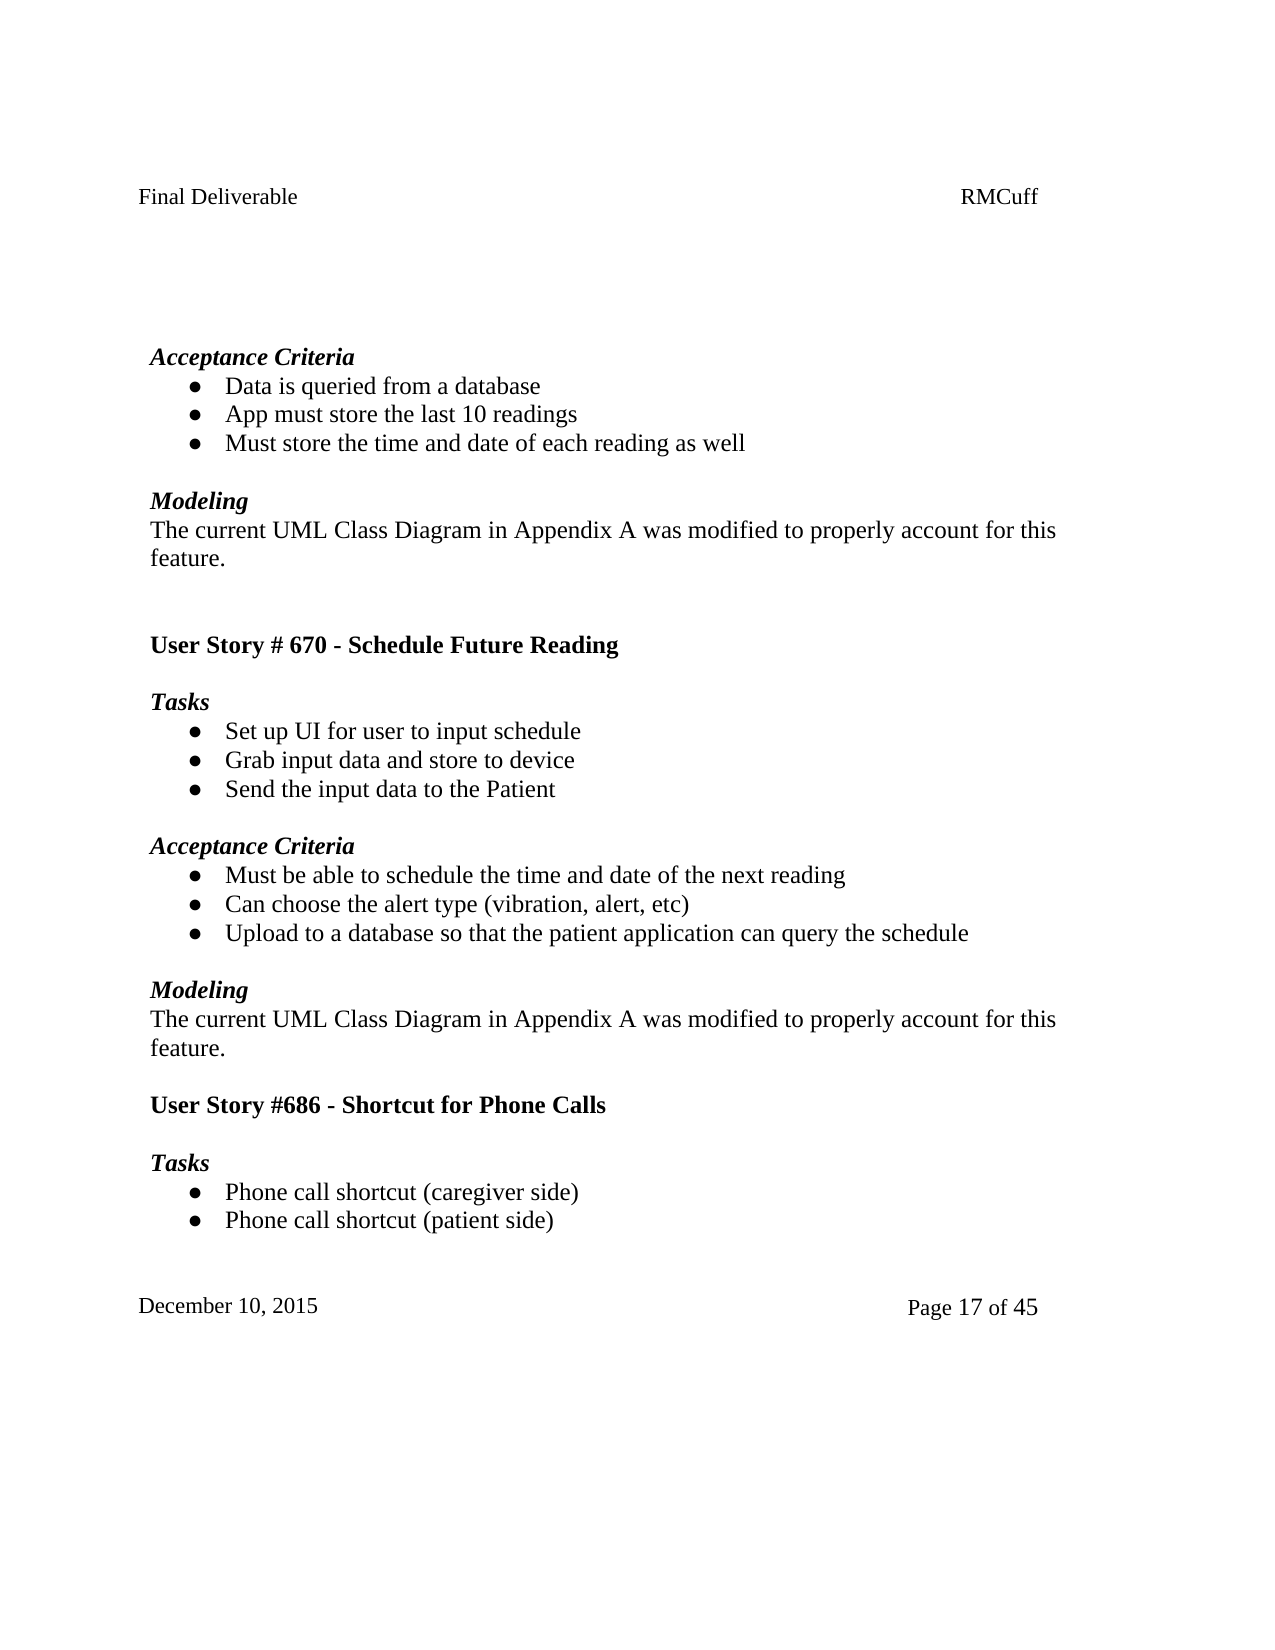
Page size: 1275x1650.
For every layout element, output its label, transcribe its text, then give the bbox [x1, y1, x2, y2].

list Phone call shortcut (patient side) [187, 1205, 1125, 1234]
text Acceptance Criteria [150, 342, 1125, 371]
list Must be able to schedule the time and date of the next reading [187, 860, 1125, 889]
text The current UML Class Diagram in Appendix A was modified to properly account for this feature. [150, 515, 1125, 572]
text User Story # 670 - Schedule Future Reading [150, 630, 1125, 658]
list Send the input data to the Patient [187, 774, 1125, 802]
text Modeling [150, 975, 1125, 1004]
text Tasks [150, 687, 1125, 716]
text Tasks [150, 1148, 1125, 1177]
text The current UML Class Diagram in Appendix A was modified to properly account for this feature. [150, 1004, 1125, 1062]
list Must store the time and date of each reading as well [187, 428, 1125, 457]
list Can choose the alert type (vibration, alert, etc) [187, 889, 1125, 918]
list Phone call shortcut (caregiver side) [187, 1177, 1125, 1205]
list Upload to a database so that the patient application can query the schedule [187, 918, 1125, 947]
list Grab input data and store to device [187, 745, 1125, 774]
text Acceptance Criteria [150, 831, 1125, 860]
list App must store the last 10 readings [187, 399, 1125, 428]
text User Story #686 - Shortcut for Phone Calls [150, 1090, 1125, 1119]
list Data is queried from a database [187, 371, 1125, 399]
text Modeling [150, 486, 1125, 515]
list Set up UI for user to input schedule [187, 716, 1125, 745]
